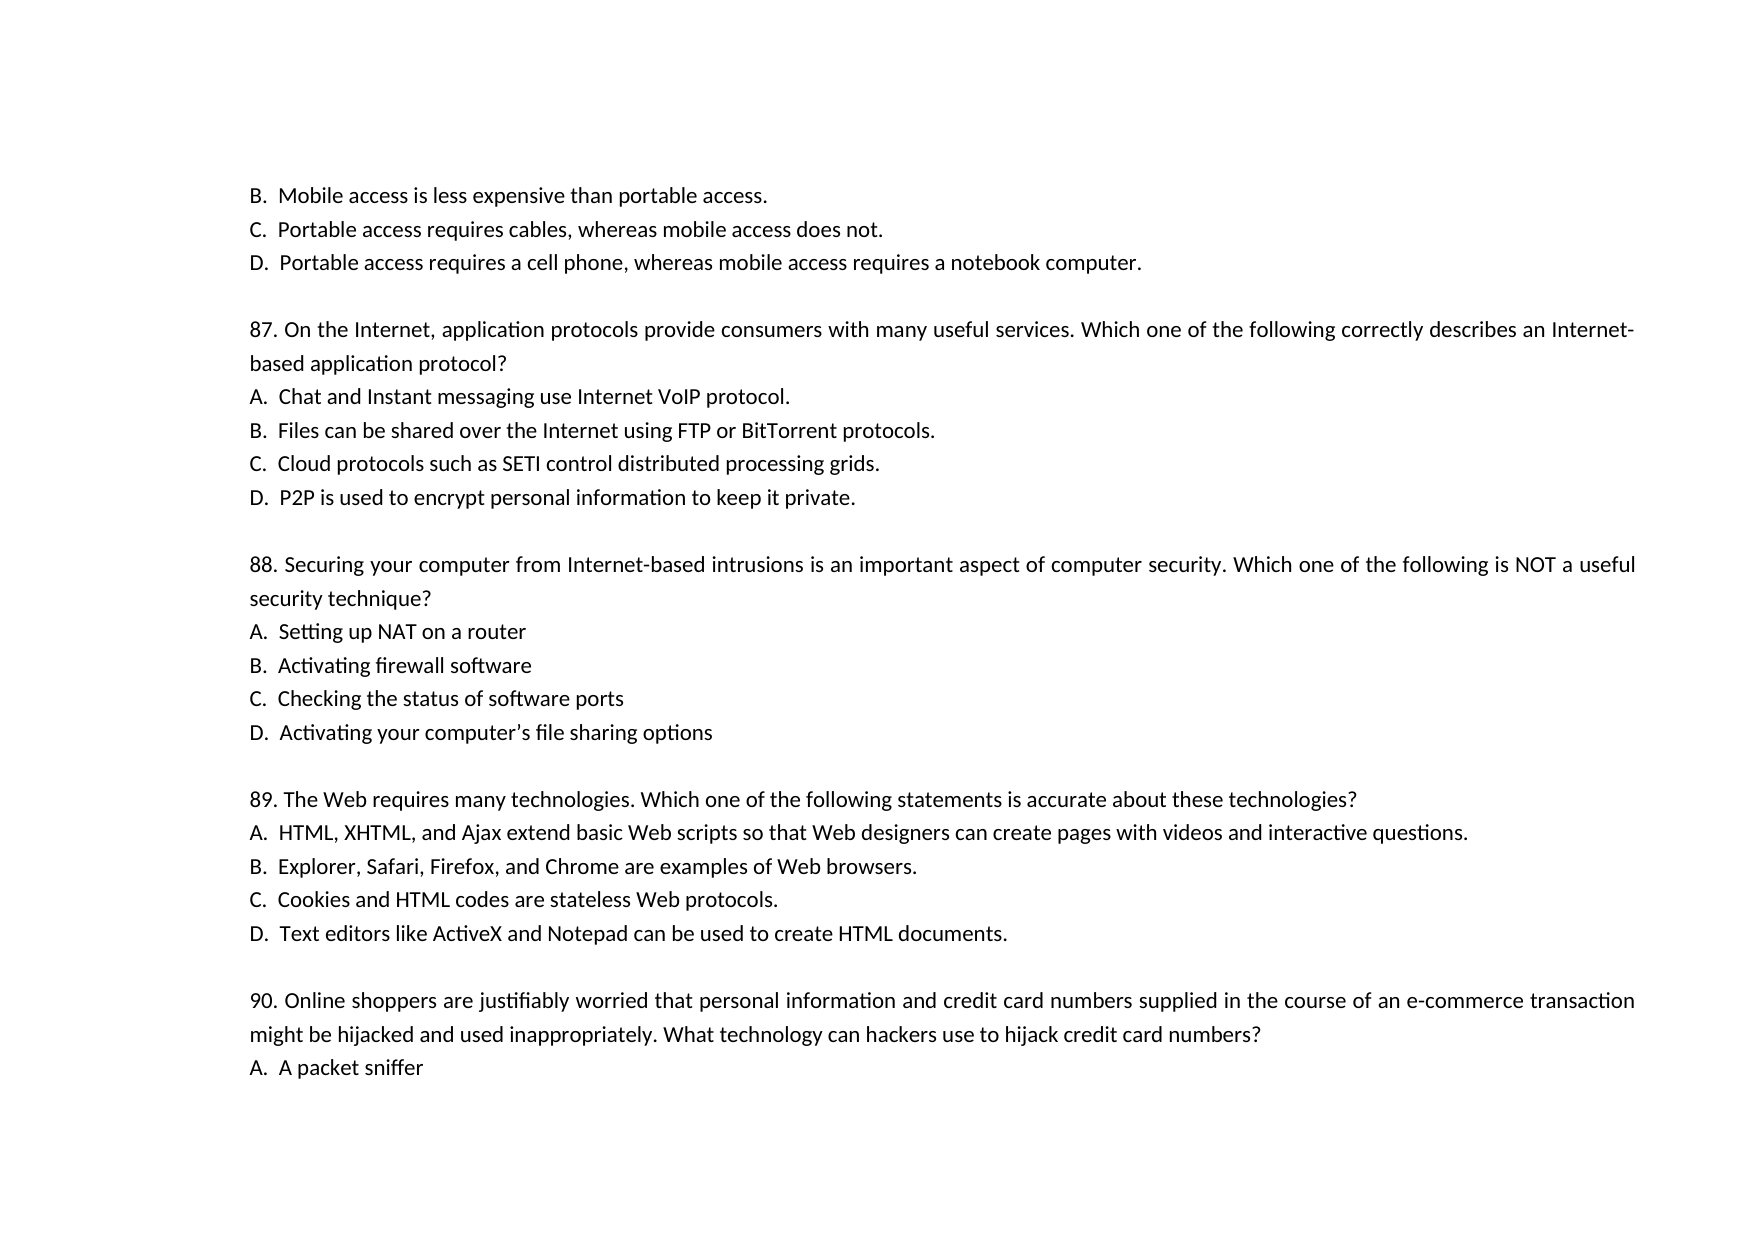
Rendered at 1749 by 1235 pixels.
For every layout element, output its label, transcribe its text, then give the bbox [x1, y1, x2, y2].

text C. Portable access requires cables, whereas mobile access does not. [249, 212, 1638, 246]
text 88. Securing your computer from Internet-based intrusions is an important aspect of computer security. Which one of the following is NOT a useful security technique? [249, 547, 1638, 614]
text B. Mobile access is less expensive than portable access. [249, 178, 1638, 212]
text C. Checking the status of software ports [249, 682, 1638, 715]
text B. Files can be shared over the Internet using FTP or BitTorrent protocols. [249, 413, 1638, 447]
text B. Activating firewall software [249, 648, 1638, 682]
text D. P2P is used to encrypt personal information to keep it private. [249, 480, 1638, 514]
text A. HTML, XHTML, and Ajax extend basic Web scripts so that Web designers can create pages with videos and interactive questions. [249, 816, 1638, 849]
text 89. The Web requires many technologies. Which one of the following statements is accurate about these technologies? [249, 782, 1638, 816]
text 87. On the Internet, application protocols provide consumers with many useful services. Which one of the following correctly describes an Internet-based application protocol? [249, 313, 1638, 380]
text A. A packet sniffer [249, 1051, 1638, 1084]
text C. Cookies and HTML codes are stateless Web protocols. [249, 883, 1638, 916]
text A. Setting up NAT on a router [249, 614, 1638, 648]
text A. Chat and Instant messaging use Internet VoIP protocol. [249, 380, 1638, 413]
text D. Text editors like ActiveX and Notepad can be used to create HTML documents. [249, 916, 1638, 950]
text C. Cloud protocols such as SETI control distributed processing grids. [249, 447, 1638, 480]
text B. Explorer, Safari, Firefox, and Chrome are examples of Web browsers. [249, 849, 1638, 883]
text D. Activating your computer’s file sharing options [249, 715, 1638, 749]
text 90. Online shoppers are justifiably worried that personal information and credit card numbers supplied in the course of an e-commerce transaction might be hijacked and used inappropriately. What technology can hackers use to hijack credit card numbers? [249, 983, 1638, 1051]
text D. Portable access requires a cell phone, whereas mobile access requires a notebook computer. [249, 246, 1638, 279]
